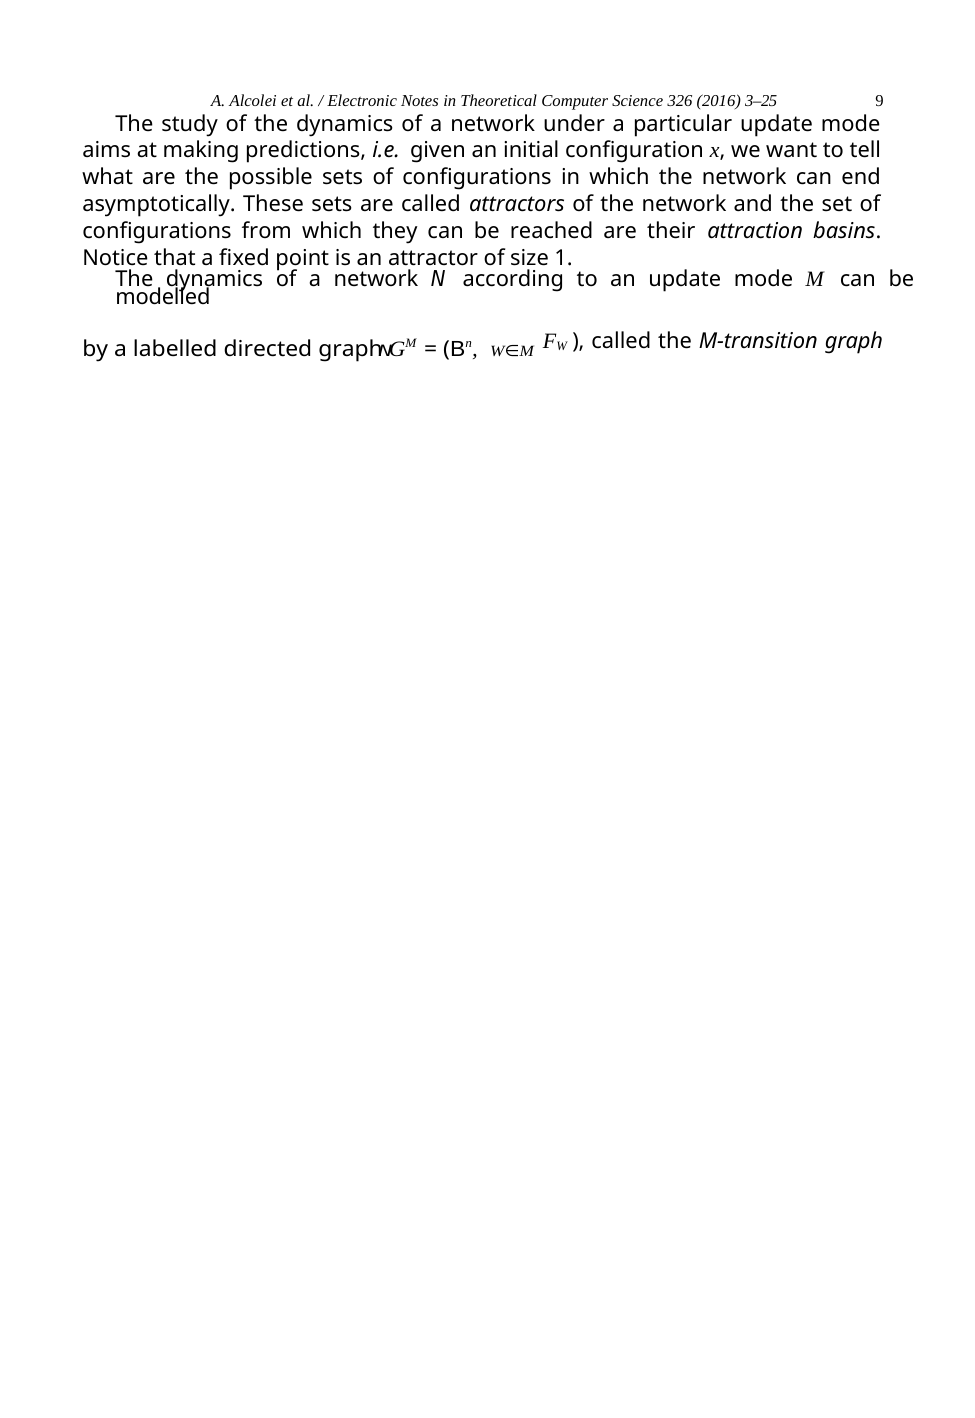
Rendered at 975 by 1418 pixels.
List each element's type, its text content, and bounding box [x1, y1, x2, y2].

text The study of the dynamics of a network under a particular update mode aims at making predictions, i.e. given an initial configuration x, we want to tell what are the possible sets of configurations in which the network can end asymptotically. These sets are called attractors of the network and the set of configurations from which they can be reached are their attraction basins. Notice that a fixed point is an attractor of size 1. [82, 110, 881, 272]
text The dynamics of a network N according to an update mode M can be modelled [115, 272, 914, 308]
text by a labelled directed graph GM = (Bn, [82, 316, 490, 362]
text FW ), called the M-transition graph [543, 325, 914, 354]
text W∈M [490, 341, 536, 360]
